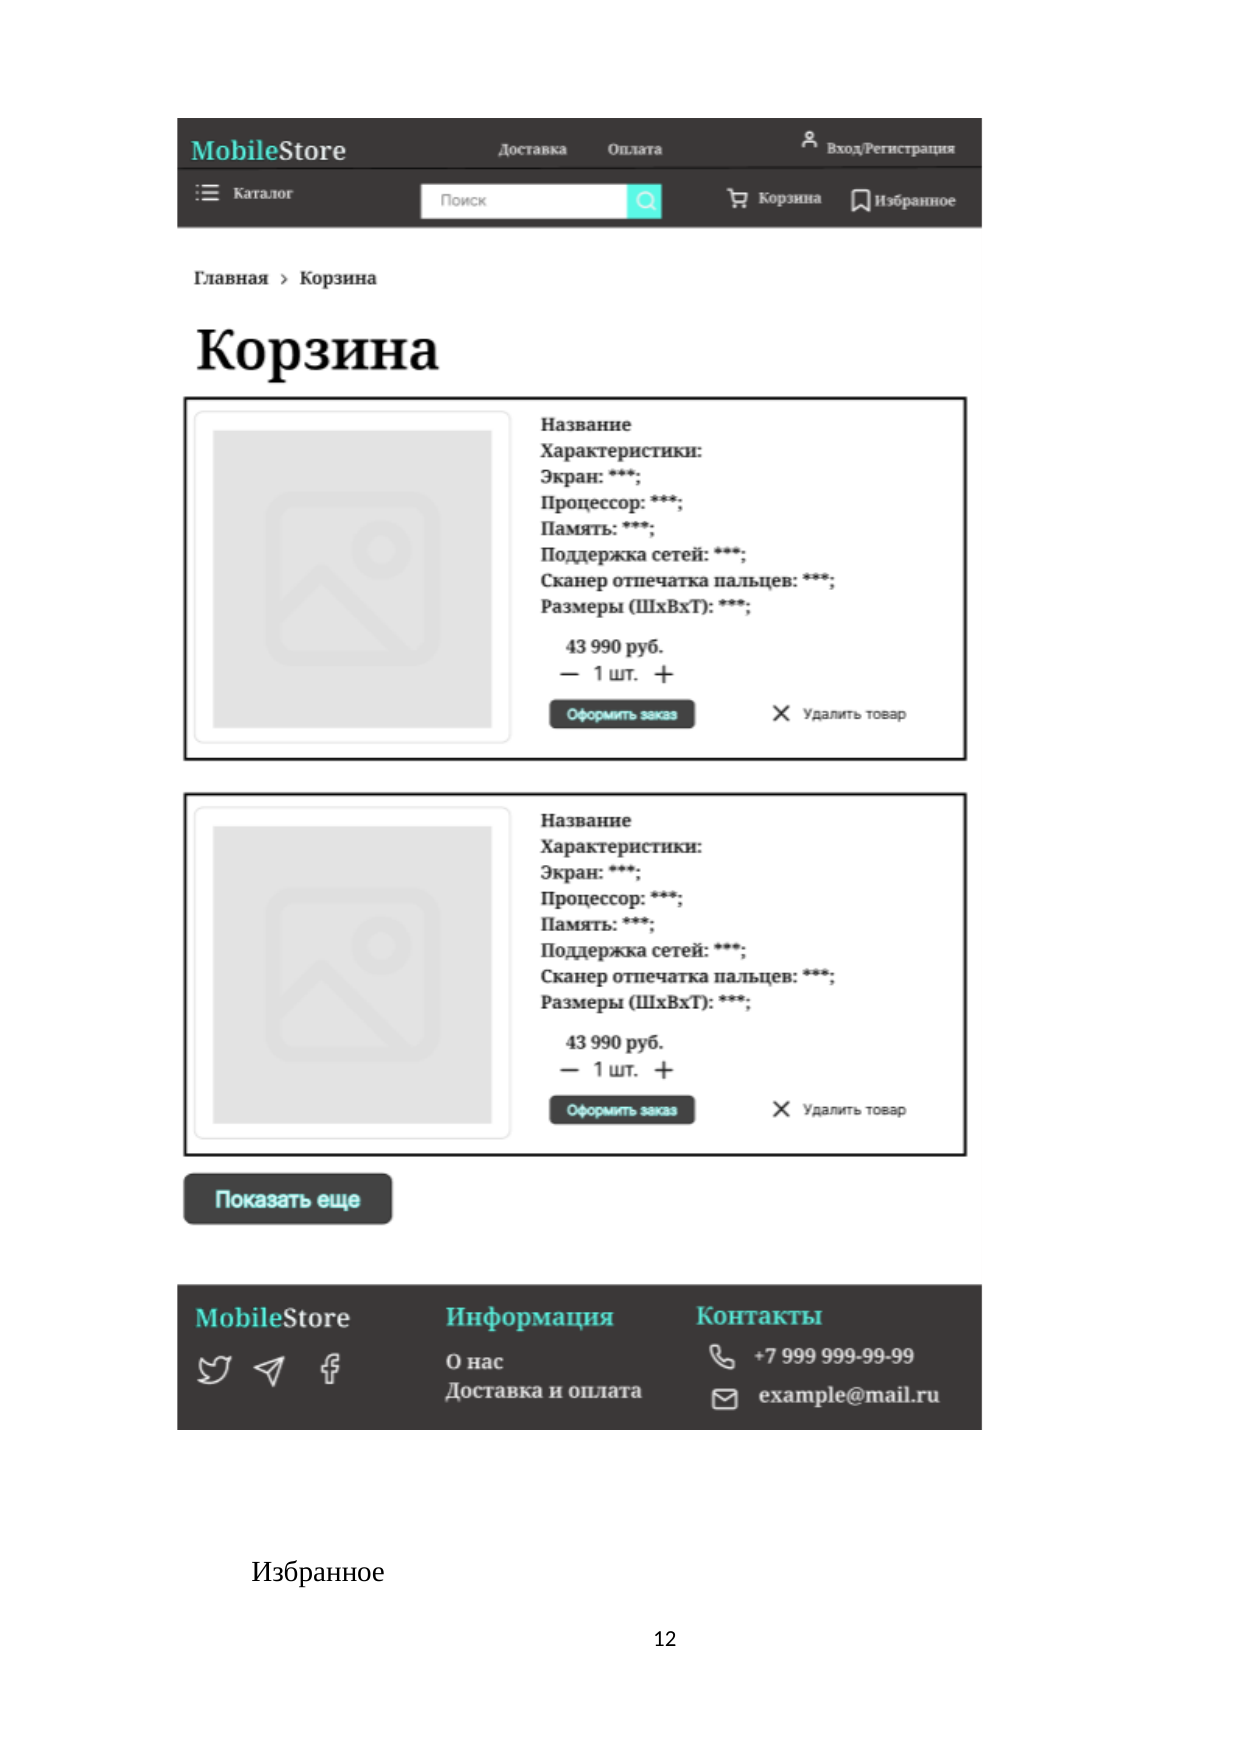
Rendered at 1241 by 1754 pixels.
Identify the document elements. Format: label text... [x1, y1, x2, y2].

text Избранное [177, 1554, 1152, 1587]
picture [177, 118, 983, 1430]
